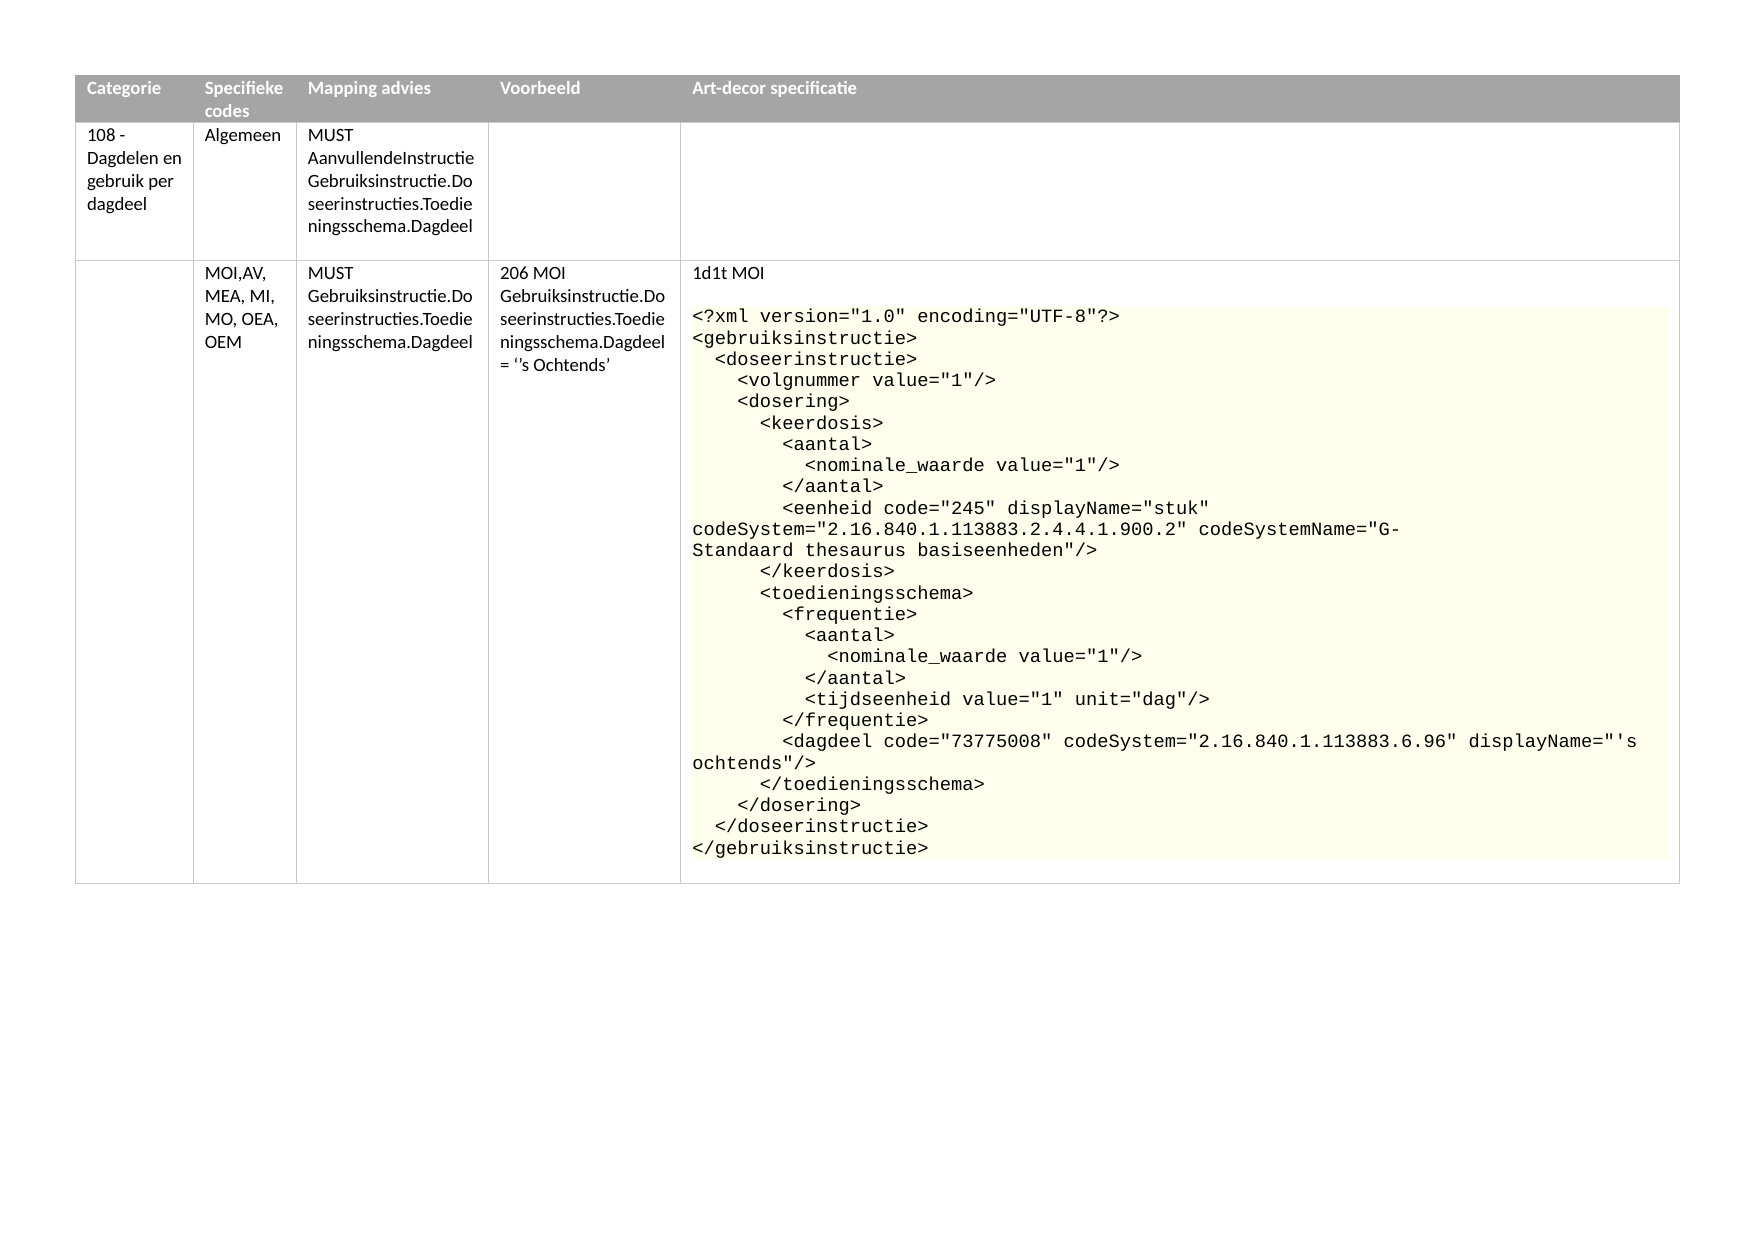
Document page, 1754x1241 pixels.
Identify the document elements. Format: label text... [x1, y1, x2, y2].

table_cell MUST Gebruiksinstructie.Doseerinstructies.Toedieningsschema.Dagdeel [297, 261, 488, 883]
table_cell [489, 123, 680, 260]
table_header Specifieke codes [194, 76, 296, 122]
table_cell MUST AanvullendeInstructieGebruiksinstructie.Doseerinstructies.Toedieningsschema.Dagdeel [297, 123, 488, 260]
table_cell [681, 123, 1679, 260]
table_cell MOI,AV, MEA, MI, MO, OEA, OEM [194, 261, 296, 883]
table_cell 1d1t MOI <?xml version="1.0" encoding="UTF-8"?> <gebruiksinstructie> <doseerinstructie> <volgnummer value="1"/> <dosering> <keerdosis> <aantal> <nominale_waarde value="1"/> </aantal> <eenheid code="245" displayName="stuk" codeSystem="2.16.840.1.113883.2.4.4.1.900.2" codeSystemName="G-Standaard thesaurus basiseenheden"/> </keerdosis> <toedieningsschema> <frequentie> <aantal> <nominale_waarde value="1"/> </aantal> <tijdseenheid value="1" unit="dag"/> </frequentie> <dagdeel code="73775008" codeSystem="2.16.840.1.113883.6.96" displayName="'s ochtends"/> </toedieningsschema> </dosering> </doseerinstructie> </gebruiksinstructie> [681, 261, 1679, 883]
table_header Mapping advies [297, 76, 488, 122]
table_header Art-decor specificatie [681, 76, 1679, 122]
table_cell 206 MOI Gebruiksinstructie.Doseerinstructies.Toedieningsschema.Dagdeel = ‘’s Ochtends’ [489, 261, 680, 883]
table_cell 108 - Dagdelen en gebruik per dagdeel [76, 123, 193, 260]
table_cell [76, 261, 193, 883]
table_header Categorie [76, 76, 193, 122]
table_cell Algemeen [194, 123, 296, 260]
table_header Voorbeeld [489, 76, 680, 122]
